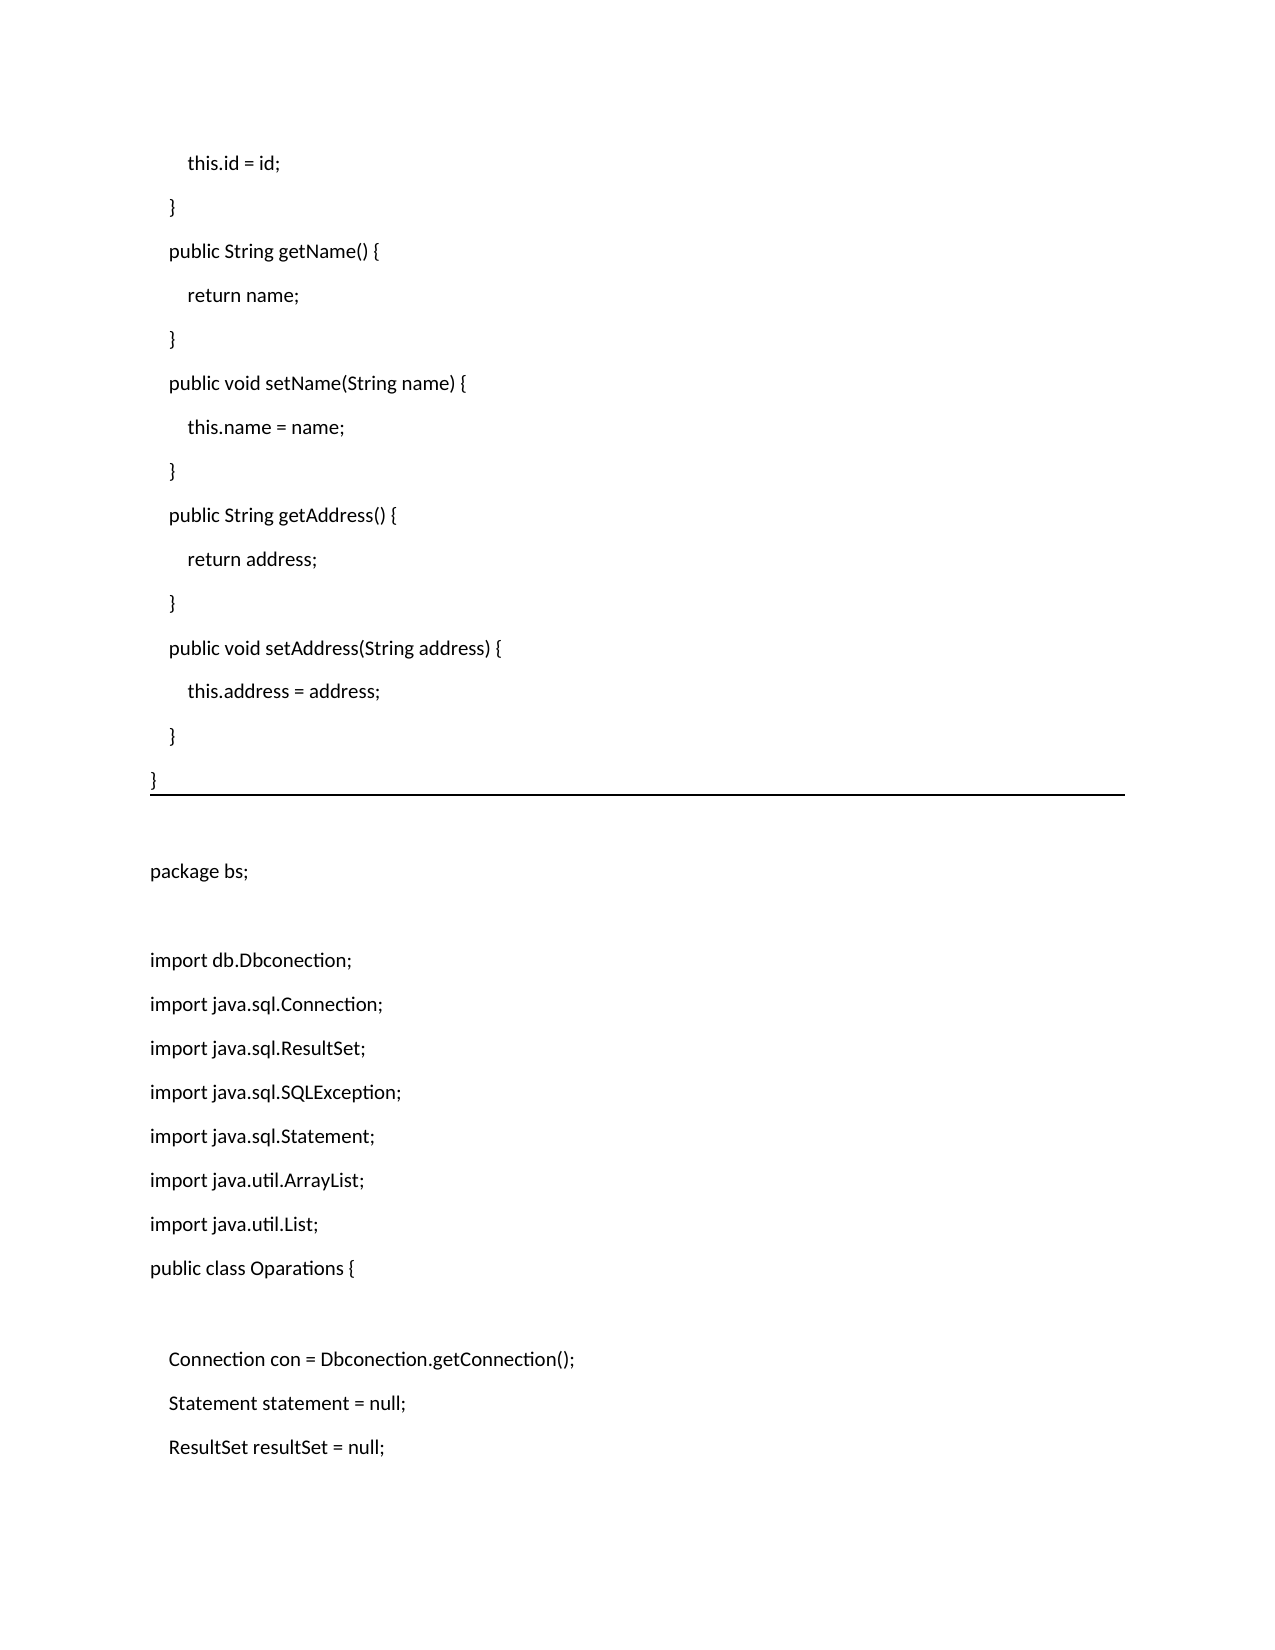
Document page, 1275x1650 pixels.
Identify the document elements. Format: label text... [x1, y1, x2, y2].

text public void setName(String name) { [150, 370, 1125, 396]
text import java.sql.SQLException; [150, 1079, 1125, 1104]
text public String getAddress() { [150, 502, 1125, 528]
text } [150, 326, 1125, 352]
text } [150, 723, 1125, 748]
text import java.sql.Statement; [150, 1123, 1125, 1148]
text import java.util.ArrayList; [150, 1167, 1125, 1192]
text public void setAddress(String address) { [150, 635, 1125, 660]
text ResultSet resultSet = null; [150, 1434, 1125, 1460]
text import db.Dbconection; [150, 947, 1125, 972]
text return name; [150, 282, 1125, 308]
text public String getName() { [150, 238, 1125, 263]
text import java.sql.ResultSet; [150, 1035, 1125, 1060]
text import java.sql.Connection; [150, 991, 1125, 1016]
text } [150, 767, 1125, 794]
text return address; [150, 547, 1125, 572]
text } [150, 194, 1125, 219]
text Connection con = Dbconection.getConnection(); [150, 1346, 1125, 1372]
text this.id = id; [150, 150, 1125, 175]
text this.address = address; [150, 679, 1125, 704]
text Statement statement = null; [150, 1390, 1125, 1416]
text } [150, 458, 1125, 484]
text package bs; [150, 859, 1125, 884]
text this.name = name; [150, 414, 1125, 440]
text } [150, 591, 1125, 616]
text import java.util.List; [150, 1211, 1125, 1237]
text public class Oparations { [150, 1255, 1125, 1281]
